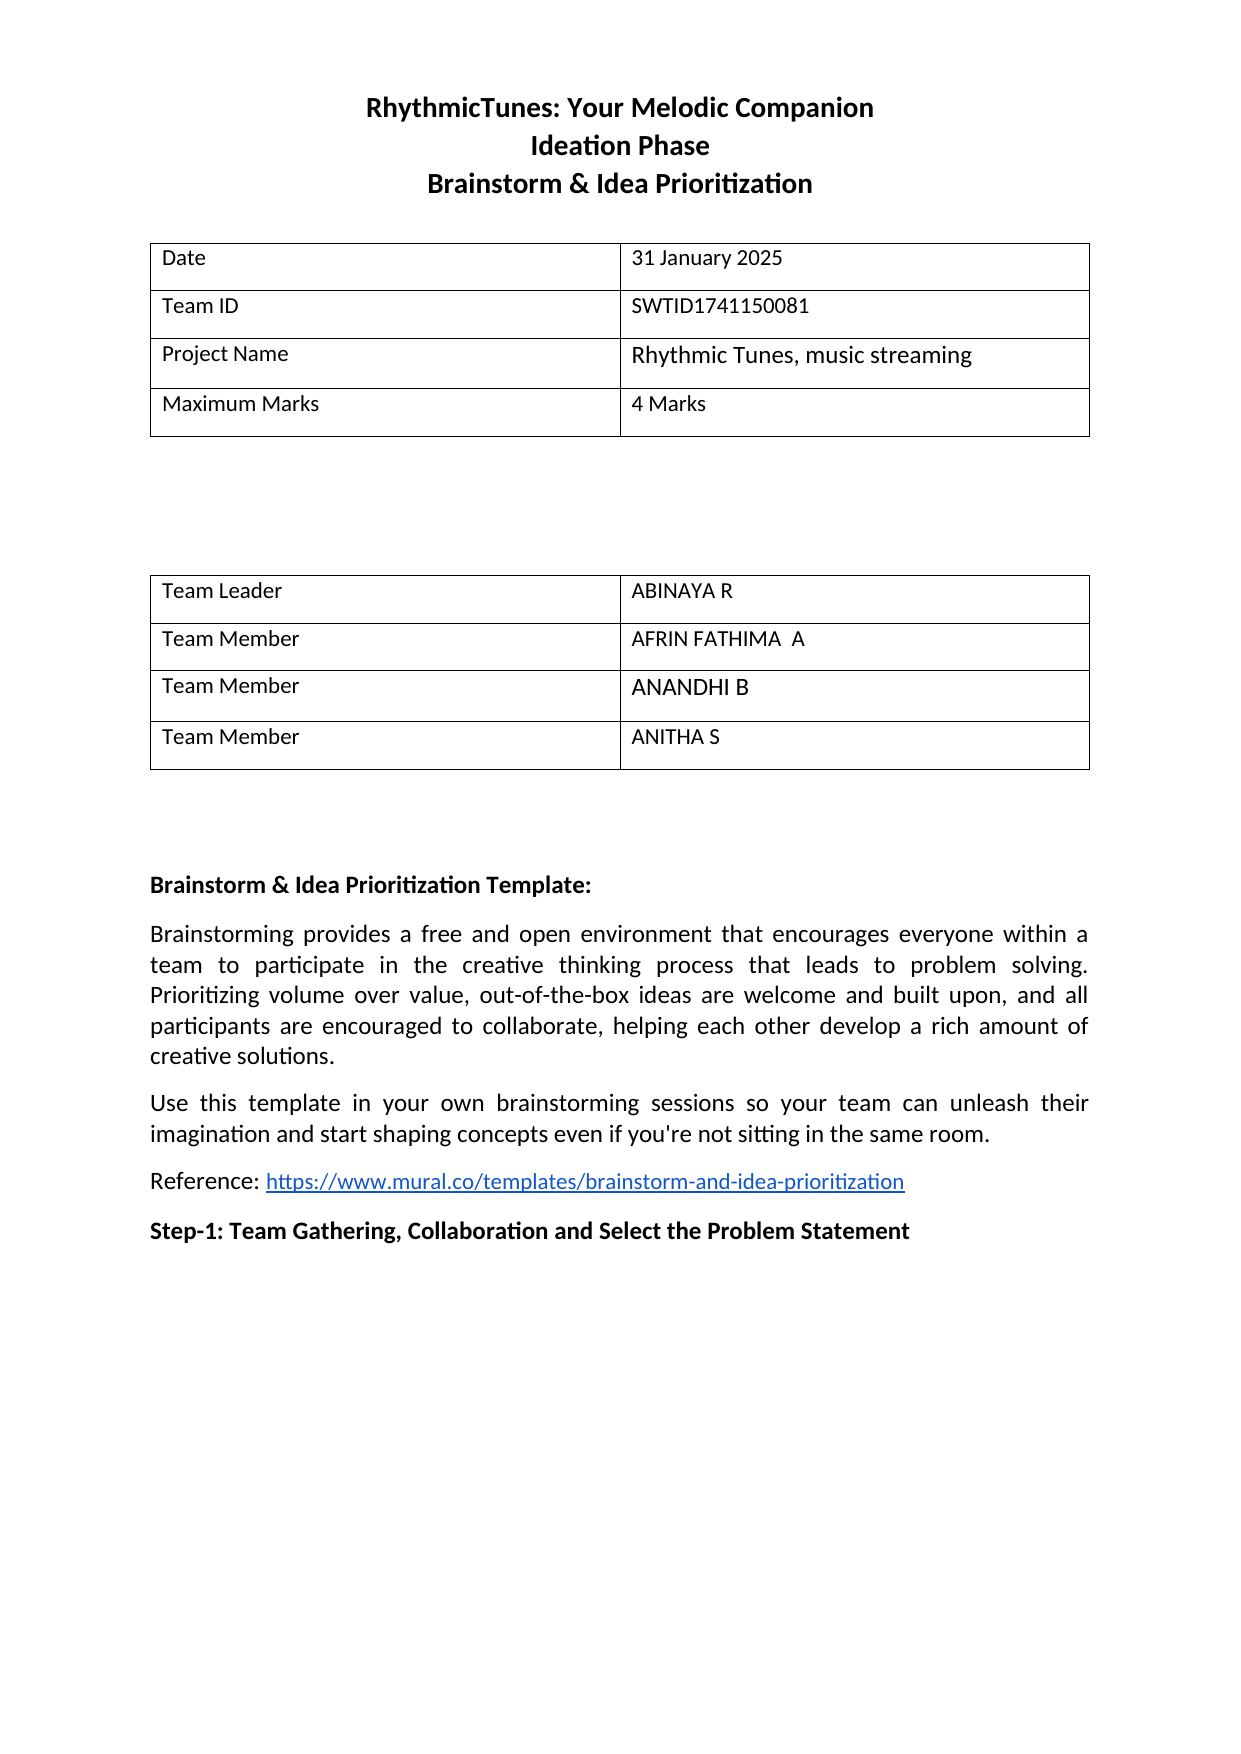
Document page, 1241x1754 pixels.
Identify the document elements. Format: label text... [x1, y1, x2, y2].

table_cell AFRIN FATHIMA A [621, 624, 1089, 670]
table_header Date [151, 244, 620, 290]
text RhythmicTunes: Your Melodic Companion [150, 89, 1090, 124]
table_cell ANITHA S [621, 722, 1089, 768]
table_cell Team Member [151, 624, 620, 670]
text Brainstorm & Idea Prioritization [150, 166, 1090, 201]
table_header Team Leader [151, 576, 620, 623]
text Use this template in your own brainstorming sessions so your team can unleash their imagination and start shaping concepts even if you're not sitting in the same room. [150, 1088, 1090, 1149]
table_header ABINAYA R [621, 576, 1089, 623]
text Reference: https://www.mural.co/templates/brainstorm-and-idea-prioritization [150, 1165, 1090, 1196]
table_cell Team Member [151, 722, 620, 768]
table_cell Team Member [151, 671, 620, 721]
table_cell Project Name [151, 339, 620, 388]
text Ideation Phase [150, 127, 1090, 163]
table_cell Team ID [151, 291, 620, 338]
table_cell Maximum Marks [151, 389, 620, 436]
text Brainstorming provides a free and open environment that encourages everyone within a team to participate in the creative thinking process that leads to problem solving. Prioritizing volume over value, out-of-the-box ideas are welcome and built upon, and all participants are encouraged to collaborate, helping each other develop a rich amount of creative solutions. [150, 918, 1090, 1071]
text Brainstorm & Idea Prioritization Template: [150, 869, 1090, 899]
text Step-1: Team Gathering, Collaboration and Select the Problem Statement [150, 1215, 1090, 1245]
table_cell 4 Marks [621, 389, 1089, 436]
table_cell ANANDHI B [621, 671, 1089, 721]
table_cell SWTID1741150081 [621, 291, 1089, 338]
table_cell Rhythmic Tunes, music streaming [621, 339, 1089, 388]
table_header 31 January 2025 [621, 244, 1089, 290]
